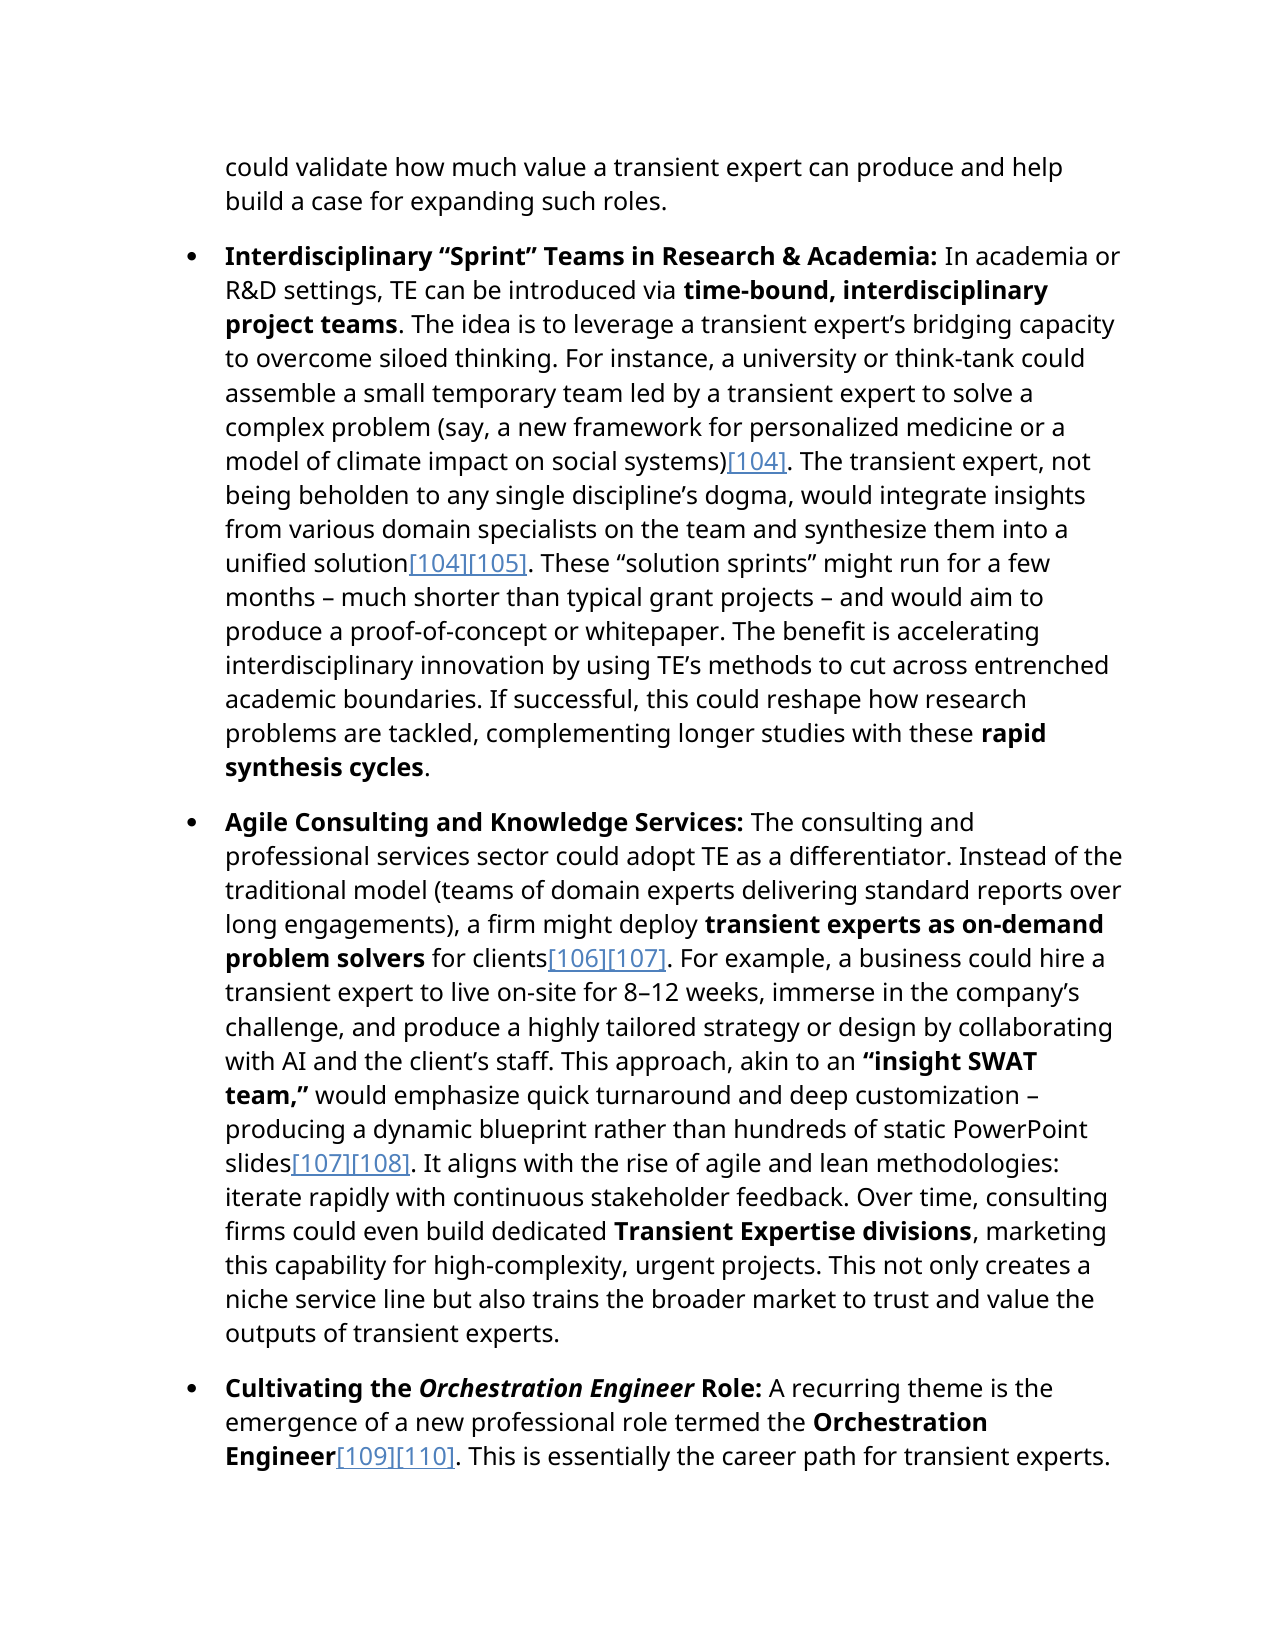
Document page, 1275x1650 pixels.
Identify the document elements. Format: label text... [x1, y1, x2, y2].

list Agile Consulting and Knowledge Services: The consulting and professional services sector could adopt TE as a differentiator. Instead of the traditional model (teams of domain experts delivering standard reports over long engagements), a firm might deploy transient experts as on-demand problem solvers for clients[106][107]. For example, a business could hire a transient expert to live on-site for 8–12 weeks, immerse in the company’s challenge, and produce a highly tailored strategy or design by collaborating with AI and the client’s staff. This approach, akin to an “insight SWAT team,” would emphasize quick turnaround and deep customization – producing a dynamic blueprint rather than hundreds of static PowerPoint slides[107][108]. It aligns with the rise of agile and lean methodologies: iterate rapidly with continuous stakeholder feedback. Over time, consulting firms could even build dedicated Transient Expertise divisions, marketing this capability for high-complexity, urgent projects. This not only creates a niche service line but also trains the broader market to trust and value the outputs of transient experts. [187, 805, 1125, 1350]
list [187, 1371, 1125, 1473]
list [187, 150, 1125, 218]
list Interdisciplinary “Sprint” Teams in Research & Academia: In academia or R&D settings, TE can be introduced via time-bound, interdisciplinary project teams. The idea is to leverage a transient expert’s bridging capacity to overcome siloed thinking. For instance, a university or think-tank could assemble a small temporary team led by a transient expert to solve a complex problem (say, a new framework for personalized medicine or a model of climate impact on social systems)[104]. The transient expert, not being beholden to any single discipline’s dogma, would integrate insights from various domain specialists on the team and synthesize them into a unified solution[104][105]. These “solution sprints” might run for a few months – much shorter than typical grant projects – and would aim to produce a proof-of-concept or whitepaper. The benefit is accelerating interdisciplinary innovation by using TE’s methods to cut across entrenched academic boundaries. If successful, this could reshape how research problems are tackled, complementing longer studies with these rapid synthesis cycles. [187, 239, 1125, 784]
